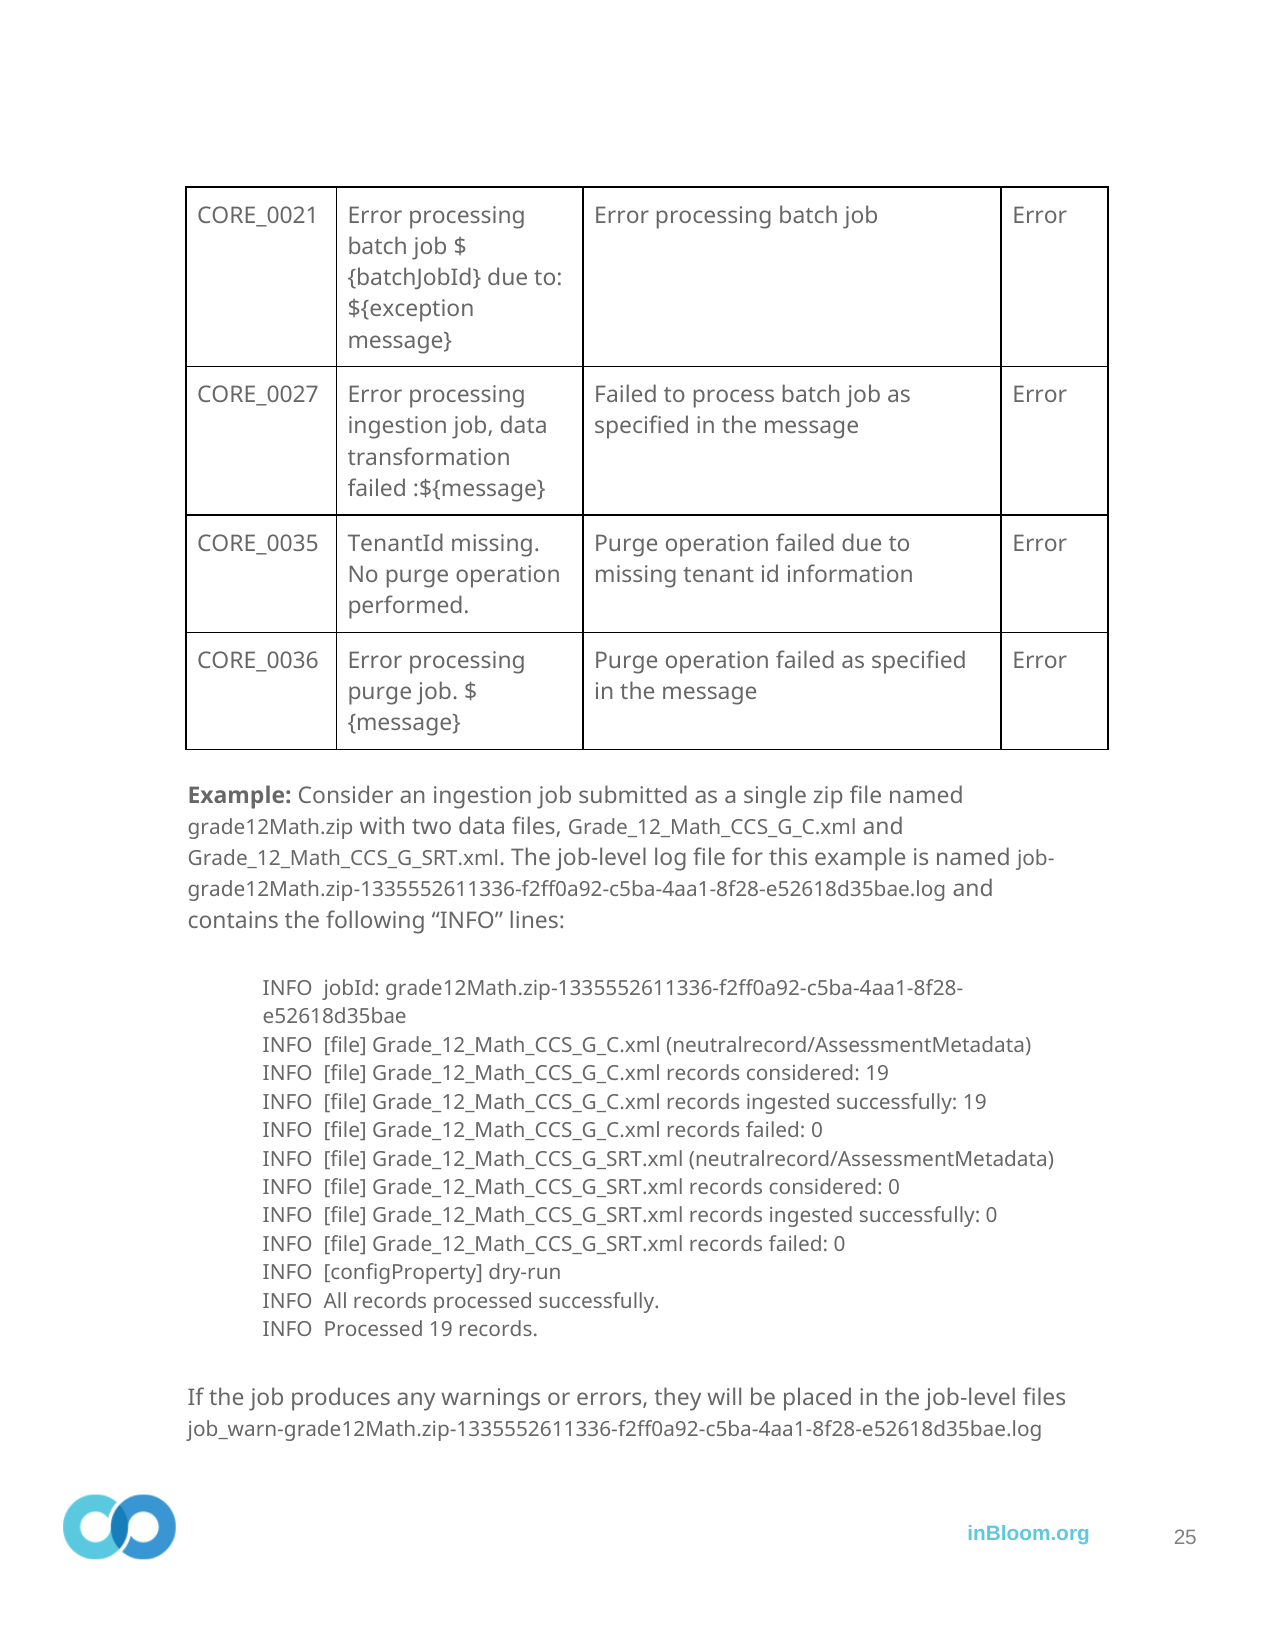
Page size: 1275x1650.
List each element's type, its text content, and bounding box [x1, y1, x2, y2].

table_cell CORE_0036 [187, 633, 336, 748]
table_cell Error [1002, 516, 1107, 631]
table_cell Error processing batch job [584, 188, 1000, 366]
table_cell Error [1002, 367, 1107, 514]
table_cell Purge operation failed due to missing tenant id information [584, 516, 1000, 631]
table_cell CORE_0021 [187, 188, 336, 366]
table_cell Error processing purge job. ${message} [337, 633, 582, 748]
table_cell CORE_0035 [187, 516, 336, 631]
table_cell Error [1002, 188, 1107, 366]
text INFO jobId: grade12Math.zip-1335552611336-f2ff0a92-c5ba-4aa1-8f28-e52618d35bae INFO [file] Grade_12_Math_CCS_G_C.xml (neutralrecord/AssessmentMetadata) INFO [file] Grade_12_Math_CCS_G_C.xml records considered: 19 INFO [file] Grade_12_Math_CCS_G_C.xml records ingested successfully: 19 INFO [file] Grade_12_Math_CCS_G_C.xml records failed: 0 INFO [file] Grade_12_Math_CCS_G_SRT.xml (neutralrecord/AssessmentMetadata) INFO [file] Grade_12_Math_CCS_G_SRT.xml records considered: 0 INFO [file] Grade_12_Math_CCS_G_SRT.xml records ingested successfully: 0 INFO [file] Grade_12_Math_CCS_G_SRT.xml records failed: 0 INFO [configProperty] dry-run INFO All records processed successfully. INFO Processed 19 records. [262, 935, 1087, 1343]
table_cell TenantId missing. No purge operation performed. [337, 516, 582, 631]
table_cell Error processing ingestion job, data transformation failed :${message} [337, 367, 582, 514]
text Example: Consider an ingestion job submitted as a single zip file named grade12Math.zip with two data files, Grade_12_Math_CCS_G_C.xml and Grade_12_Math_CCS_G_SRT.xml. The job-level log file for this example is named job-grade12Math.zip-1335552611336-f2ff0a92-c5ba-4aa1-8f28-e52618d35bae.log and contains the following “INFO” lines: [187, 778, 1087, 935]
picture [53, 1482, 926, 1599]
table_cell CORE_0027 [187, 367, 336, 514]
table_cell Error [1002, 633, 1107, 748]
table_cell Purge operation failed as specified in the message [584, 633, 1000, 748]
table_cell Failed to process batch job as specified in the message [584, 367, 1000, 514]
table_cell Error processing batch job ${batchJobId} due to: ${exception message} [337, 188, 582, 366]
